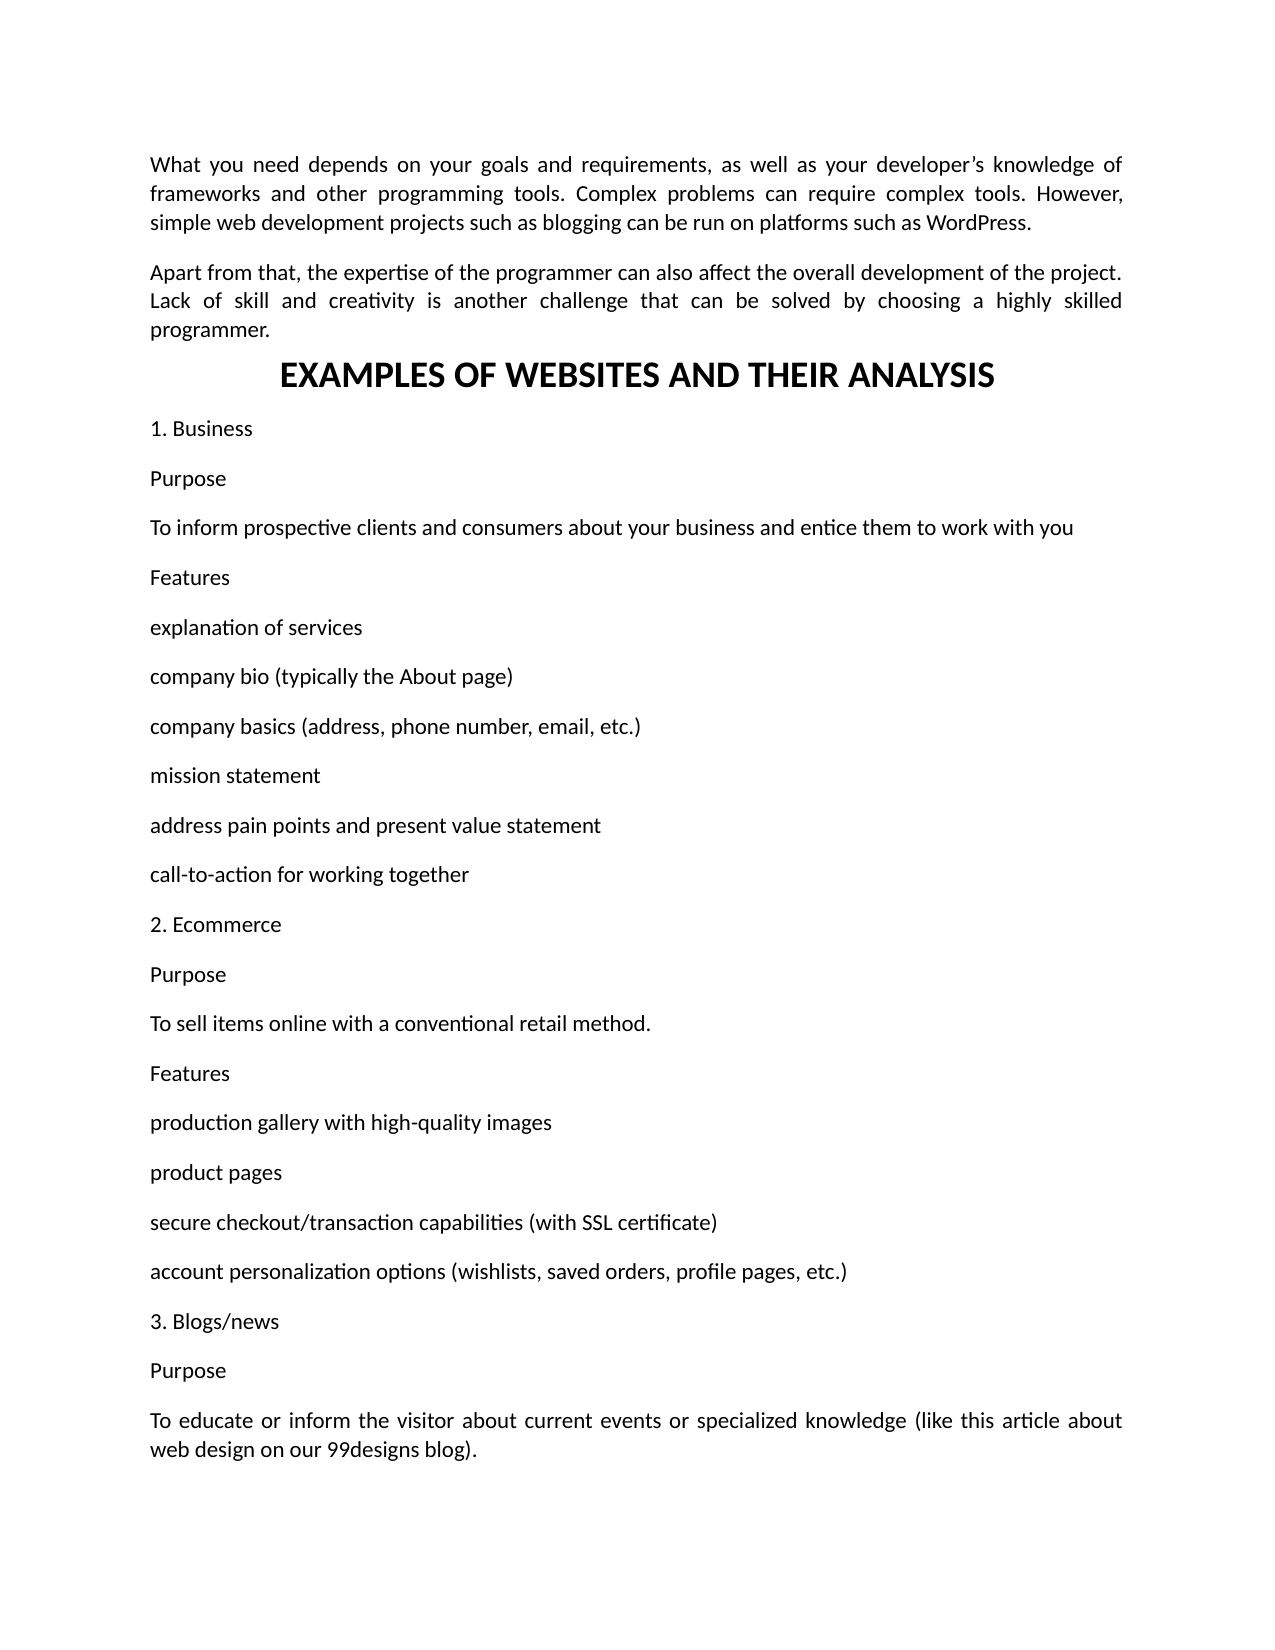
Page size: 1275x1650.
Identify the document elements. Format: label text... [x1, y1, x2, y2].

text 3. Blogs/news [150, 1306, 1125, 1335]
text product pages [150, 1157, 1125, 1186]
text production gallery with high-quality images [150, 1108, 1125, 1137]
text To sell items online with a conventional retail method. [150, 1009, 1125, 1037]
text Features [150, 562, 1125, 591]
text Purpose [150, 463, 1125, 492]
text company basics (address, phone number, email, etc.) [150, 711, 1125, 740]
text Purpose [150, 1356, 1125, 1384]
text explanation of services [150, 612, 1125, 641]
text EXAMPLES OF WEBSITES AND THEIR ANALYSIS [150, 364, 1125, 393]
text Apart from that, the expertise of the programmer can also affect the overall development of the project. Lack of skill and creativity is another challenge that can be solved by choosing a highly skilled programmer. [150, 257, 1125, 343]
text To educate or inform the visitor about current events or specialized knowledge (like this article about web design on our 99designs blog). [150, 1405, 1125, 1463]
text secure checkout/transaction capabilities (with SSL certificate) [150, 1207, 1125, 1236]
text 2. Ecommerce [150, 909, 1125, 938]
text To inform prospective clients and consumers about your business and entice them to work with you [150, 513, 1125, 542]
text 1. Business [150, 414, 1125, 442]
text Purpose [150, 959, 1125, 988]
text What you need depends on your goals and requirements, as well as your developer’s knowledge of frameworks and other programming tools. Complex problems can require complex tools. However, simple web development projects such as blogging can be run on platforms such as WordPress. [150, 150, 1125, 236]
text account personalization options (wishlists, saved orders, profile pages, etc.) [150, 1257, 1125, 1285]
text mission statement [150, 761, 1125, 789]
text company bio (typically the About page) [150, 662, 1125, 690]
text Features [150, 1058, 1125, 1087]
text address pain points and present value statement [150, 810, 1125, 839]
text call-to-action for working together [150, 860, 1125, 889]
